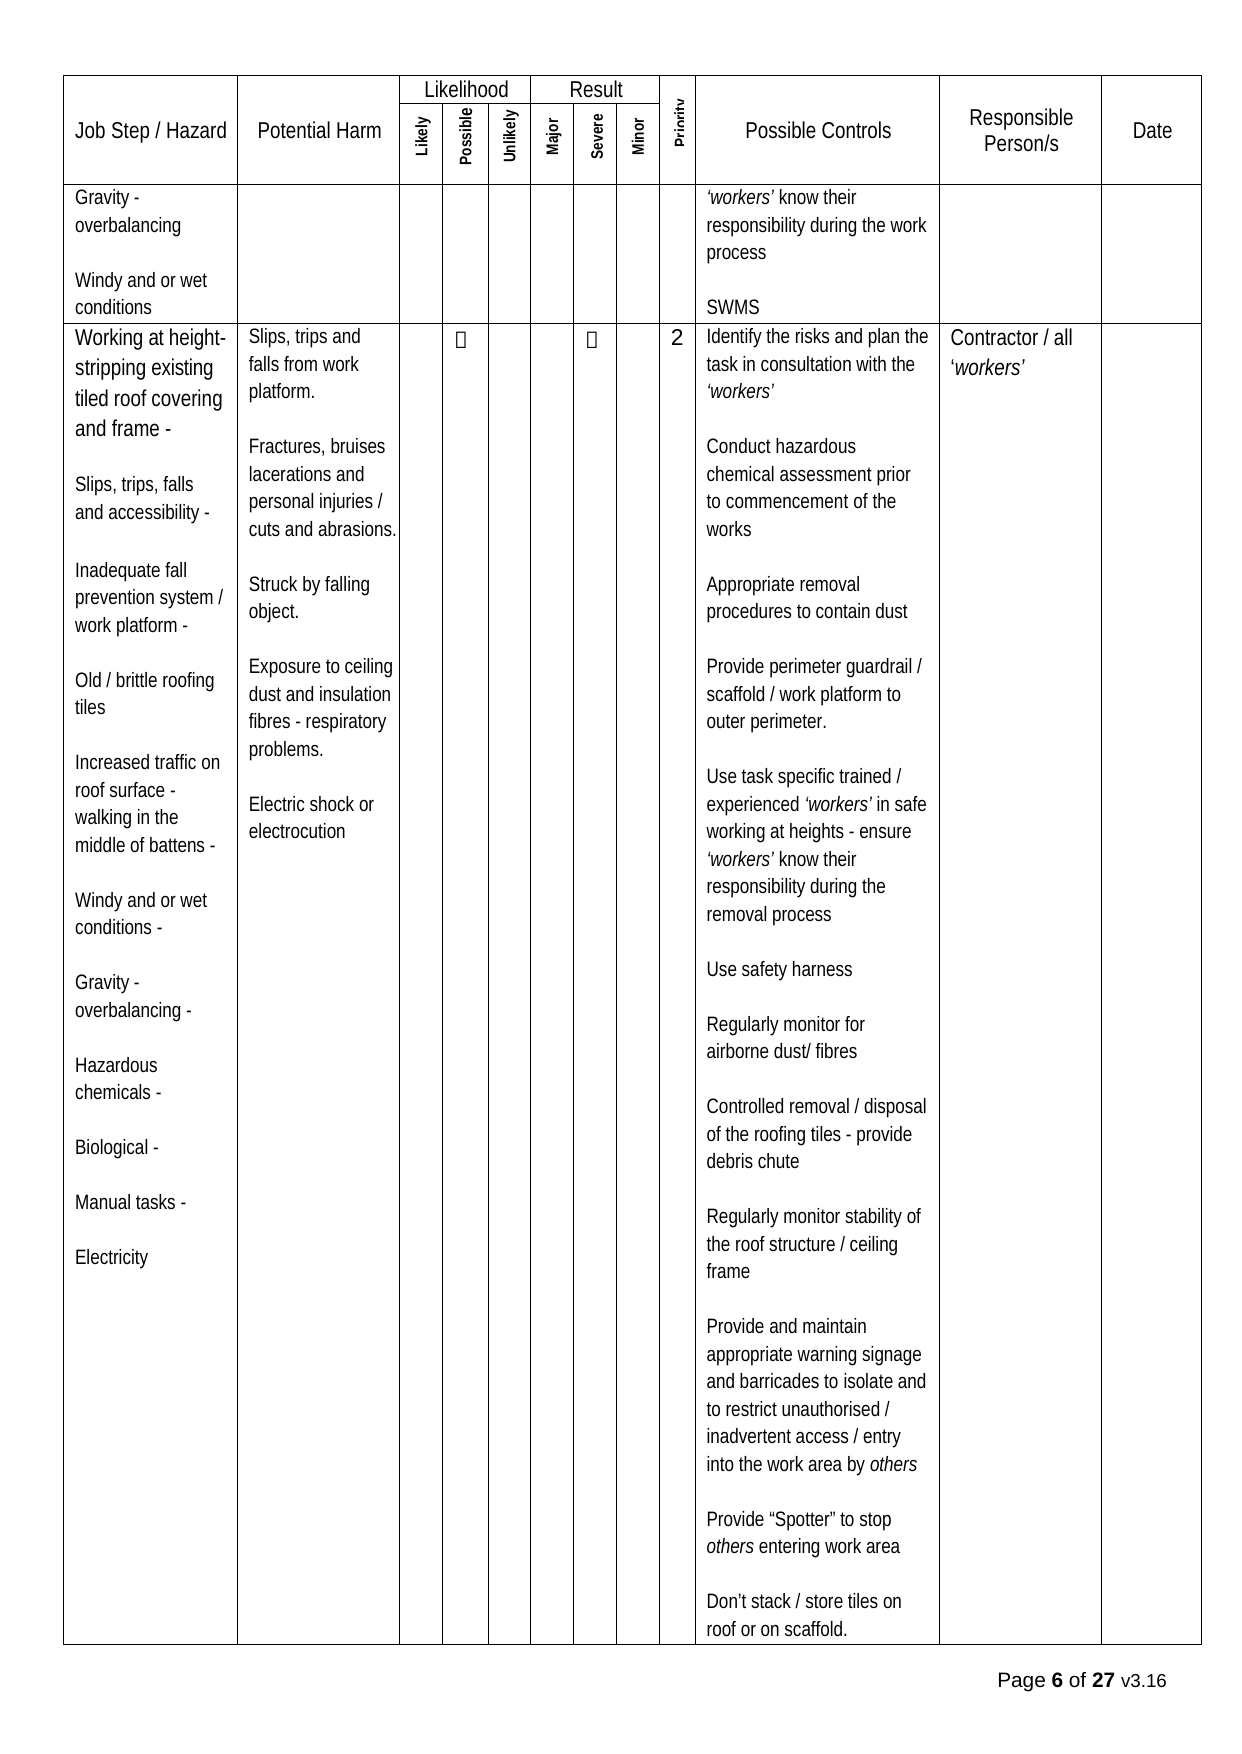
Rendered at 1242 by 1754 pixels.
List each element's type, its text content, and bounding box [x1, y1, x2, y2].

table_cell [617, 324, 659, 1644]
table_header Job Step / Hazard [64, 76, 237, 184]
table_header Likelihood [400, 76, 530, 102]
table_header Responsible Person/s [940, 76, 1101, 184]
table_cell 1 [660, 185, 695, 323]
table_cell Major [531, 104, 573, 184]
table_cell  [574, 324, 616, 1644]
table_cell [400, 185, 442, 323]
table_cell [696, 185, 939, 323]
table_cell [696, 324, 939, 1644]
table_cell [489, 324, 530, 1644]
table_cell  [443, 324, 488, 1644]
table_cell  [443, 185, 488, 323]
table_header Potential Harm [238, 76, 399, 184]
table_cell [489, 185, 530, 323]
table_cell [574, 185, 616, 323]
table_cell [531, 324, 573, 1644]
table_header Result [531, 76, 659, 102]
table_header Priority [660, 76, 695, 184]
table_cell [940, 185, 1101, 323]
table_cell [238, 185, 399, 323]
table_cell Possible [443, 104, 488, 184]
table_header Possible Controls [696, 76, 939, 184]
table_cell 2 [660, 324, 695, 1644]
table_cell Contractor / all ‘workers’ [940, 324, 1101, 1644]
table_cell Minor [617, 104, 659, 184]
table_cell [1102, 324, 1201, 1644]
table_cell Unlikely [489, 104, 530, 184]
table_cell [400, 324, 442, 1644]
table_cell [617, 185, 659, 323]
table_cell Likely [400, 104, 442, 184]
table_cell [238, 324, 399, 1644]
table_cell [64, 185, 237, 323]
table_header Date [1102, 76, 1201, 184]
table_cell Severe [574, 104, 616, 184]
table_cell  [531, 185, 573, 323]
table_cell [1102, 185, 1201, 323]
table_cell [64, 324, 237, 1644]
